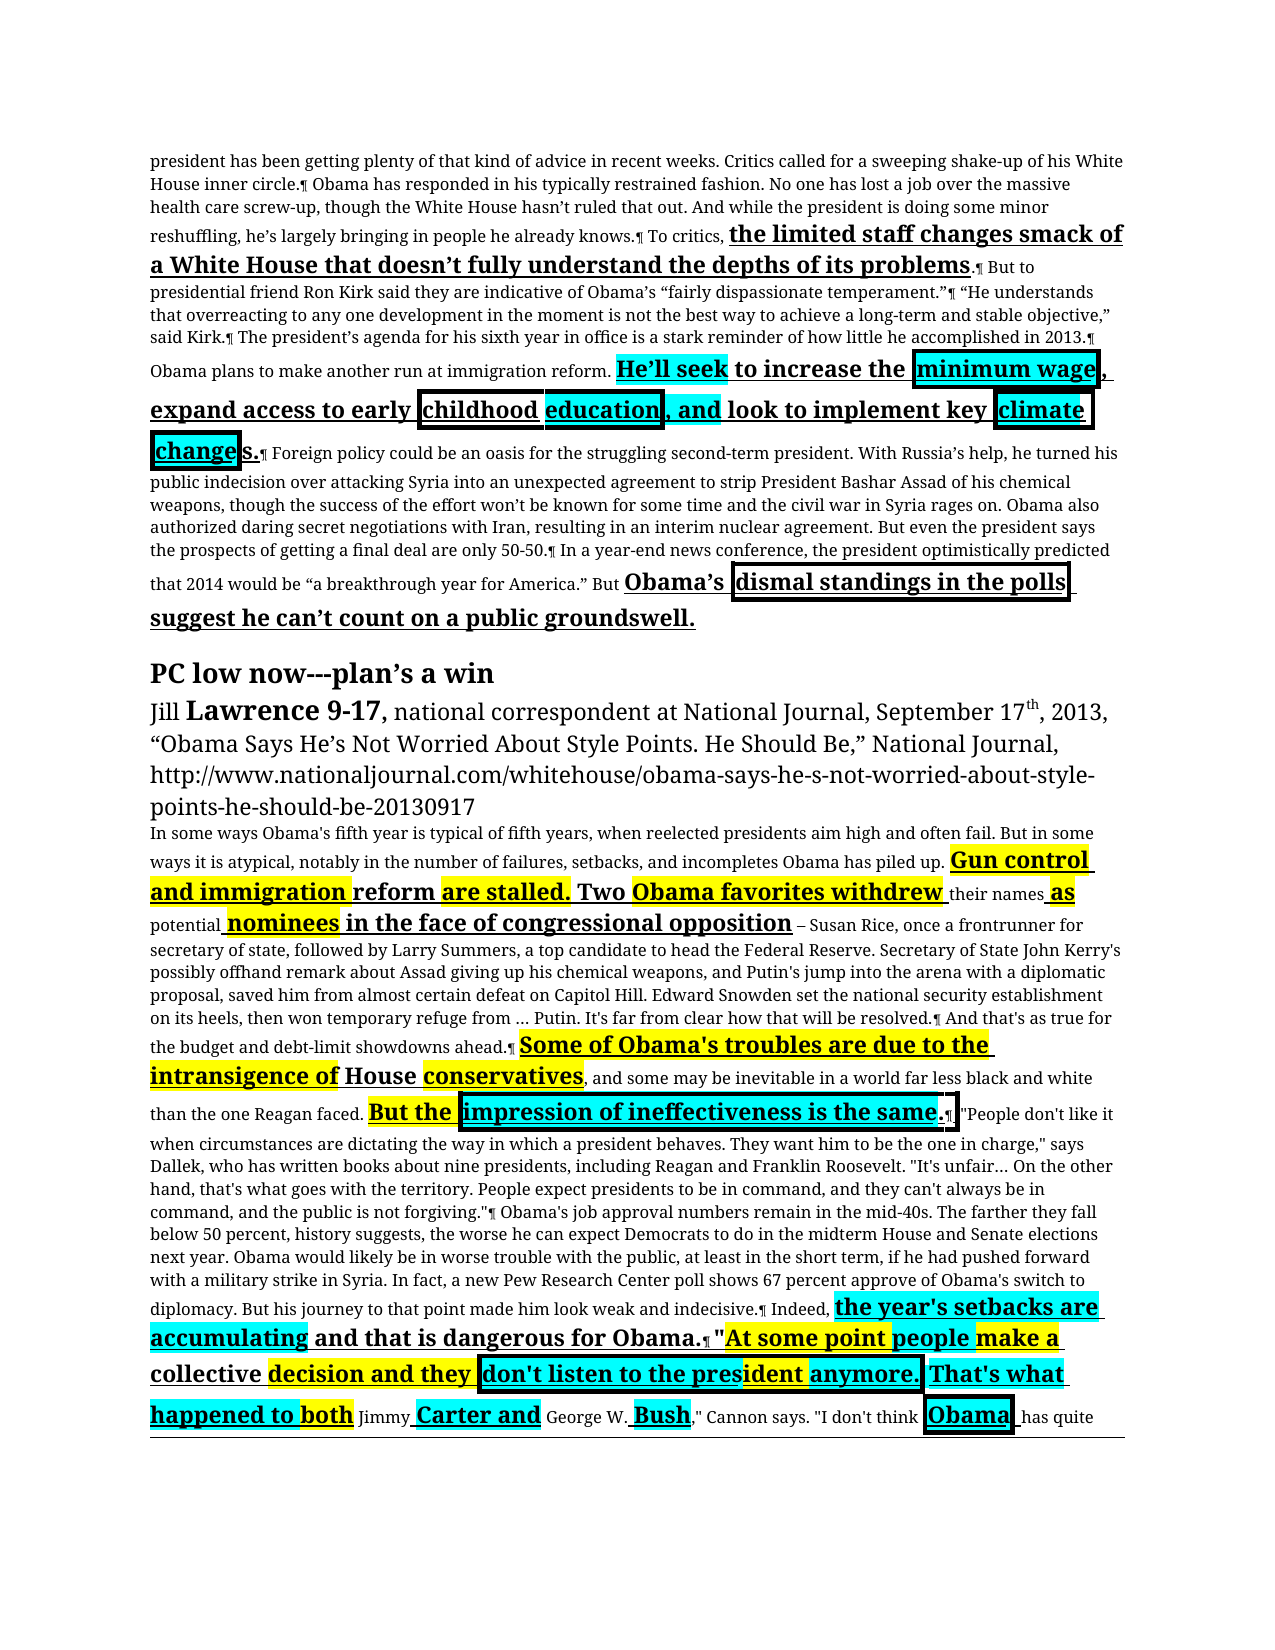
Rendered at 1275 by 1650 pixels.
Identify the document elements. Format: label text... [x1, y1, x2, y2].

subtitle PC low now---plan’s a win [150, 654, 1125, 691]
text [150, 822, 1125, 1437]
text Jill Lawrence 9-17, national correspondent at National Journal, September 17th, 2013, “Obama Says He’s Not Worried About Style Points. He Should Be,” National Journal, http://www.nationaljournal.com/whitehouse/obama-says-he-s-not-worried-about-style-points-he-should-be-20130917 [150, 691, 1125, 822]
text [150, 150, 1125, 633]
